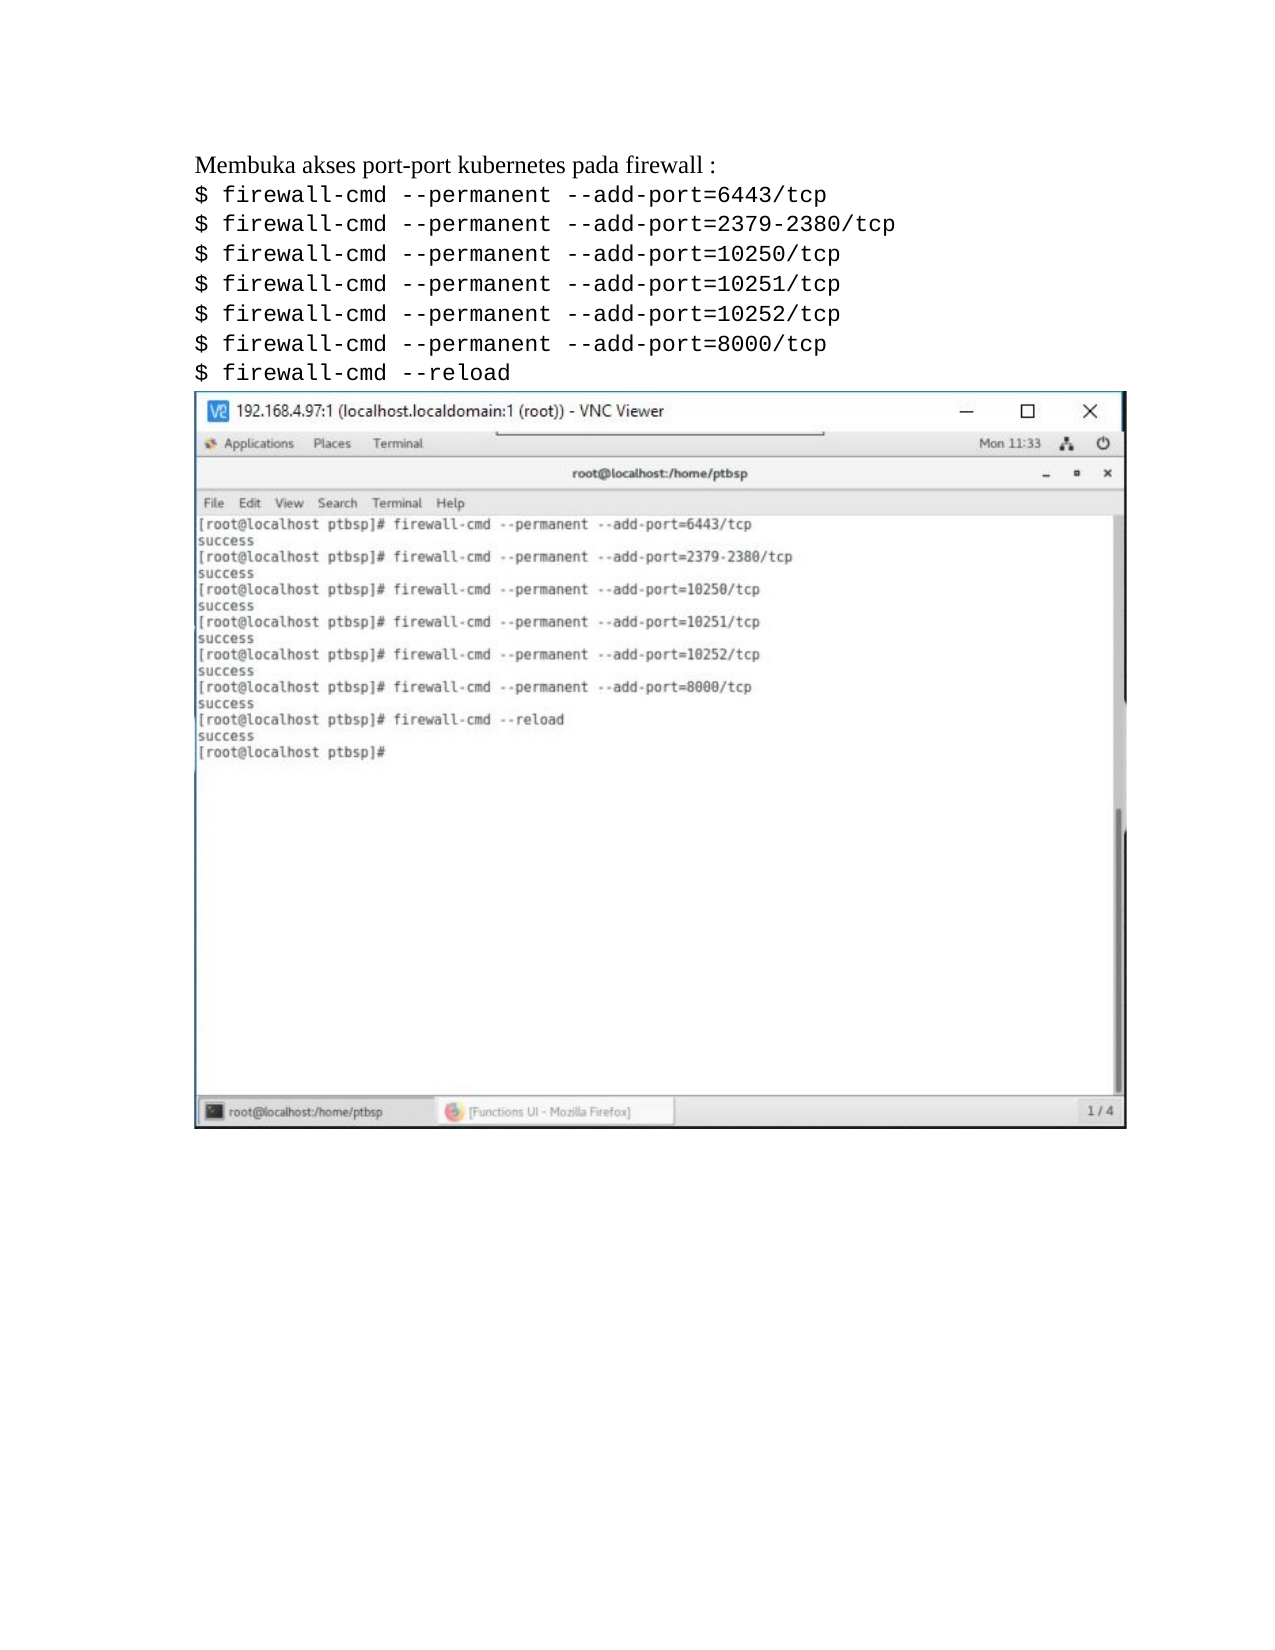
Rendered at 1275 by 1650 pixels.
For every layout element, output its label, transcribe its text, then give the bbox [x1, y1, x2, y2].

list $ firewall-cmd --permanent --add-port=2379-2380/tcp [194, 213, 1125, 239]
list $ firewall-cmd --permanent --add-port=6443/tcp [194, 183, 1125, 209]
picture [194, 391, 1127, 1129]
list $ firewall-cmd --permanent --add-port=10252/tcp [194, 302, 1125, 328]
list $ firewall-cmd --permanent --add-port=10251/tcp [194, 272, 1125, 298]
list Membuka akses port-port kubernetes pada firewall : [194, 150, 1125, 179]
list $ firewall-cmd --reload [194, 362, 1125, 388]
list $ firewall-cmd --permanent --add-port=10250/tcp [194, 243, 1125, 268]
list $ firewall-cmd --permanent --add-port=8000/tcp [194, 332, 1125, 358]
